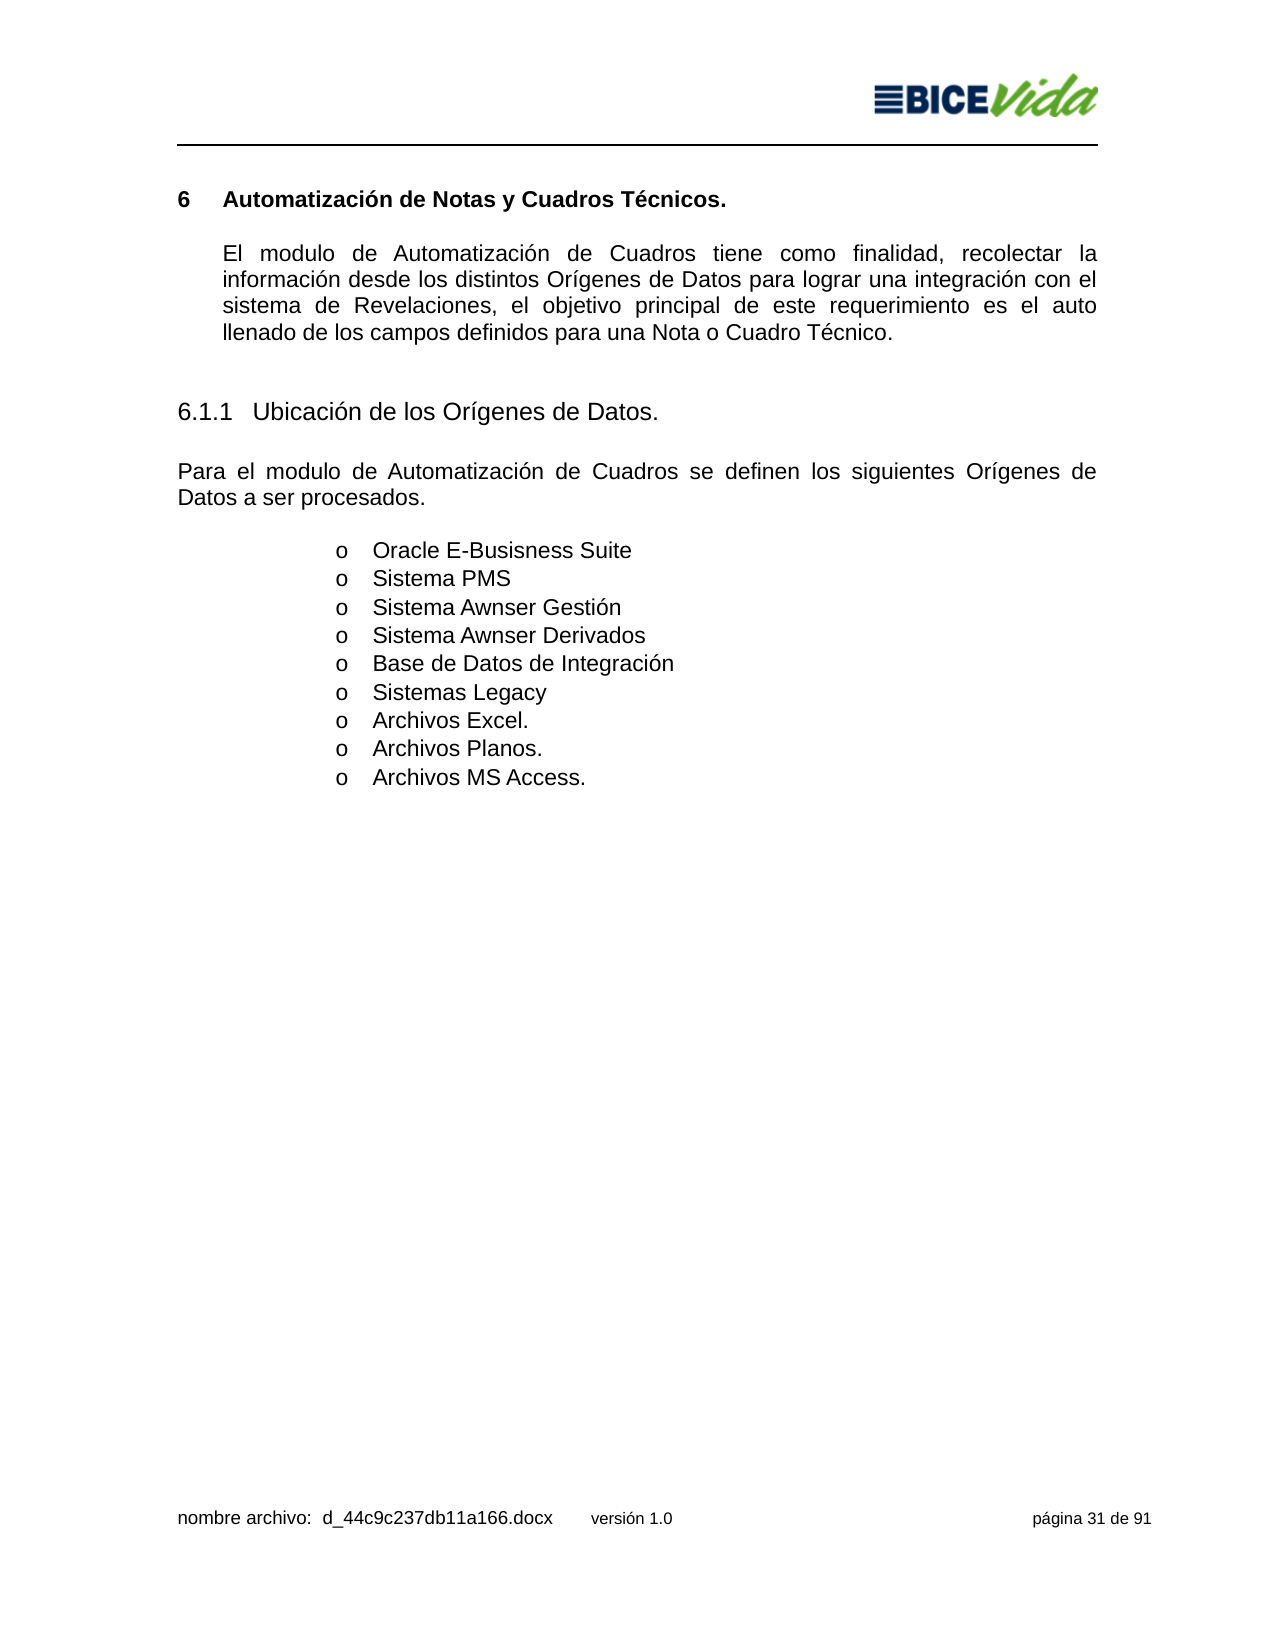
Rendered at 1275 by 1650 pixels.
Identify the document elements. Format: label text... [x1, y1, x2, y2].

subtitle Automatización de Notas y Cuadros Técnicos. [177, 186, 1098, 240]
text Para el modulo de Automatización de Cuadros se definen los siguientes Orígenes de Datos a ser procesados. [177, 458, 1098, 511]
list Sistemas Legacy [335, 678, 1098, 707]
list Archivos MS Access. [335, 763, 1098, 792]
list Base de Datos de Integración [335, 650, 1098, 678]
list Archivos Planos. [335, 735, 1098, 763]
list Sistema Awnser Gestión [335, 593, 1098, 622]
list Sistema PMS [335, 565, 1098, 593]
subtitle Ubicación de los Orígenes de Datos. [177, 396, 1098, 425]
list Sistema Awnser Derivados [335, 622, 1098, 650]
list Oracle E-Busisness Suite [335, 537, 1098, 565]
list Archivos Excel. [335, 707, 1098, 735]
text El modulo de Automatización de Cuadros tiene como finalidad, recolectar la información desde los distintos Orígenes de Datos para lograr una integración con el sistema de Revelaciones, el objetivo principal de este requerimiento es el auto llenado de los campos definidos para una Nota o Cuadro Técnico. [222, 240, 1098, 345]
